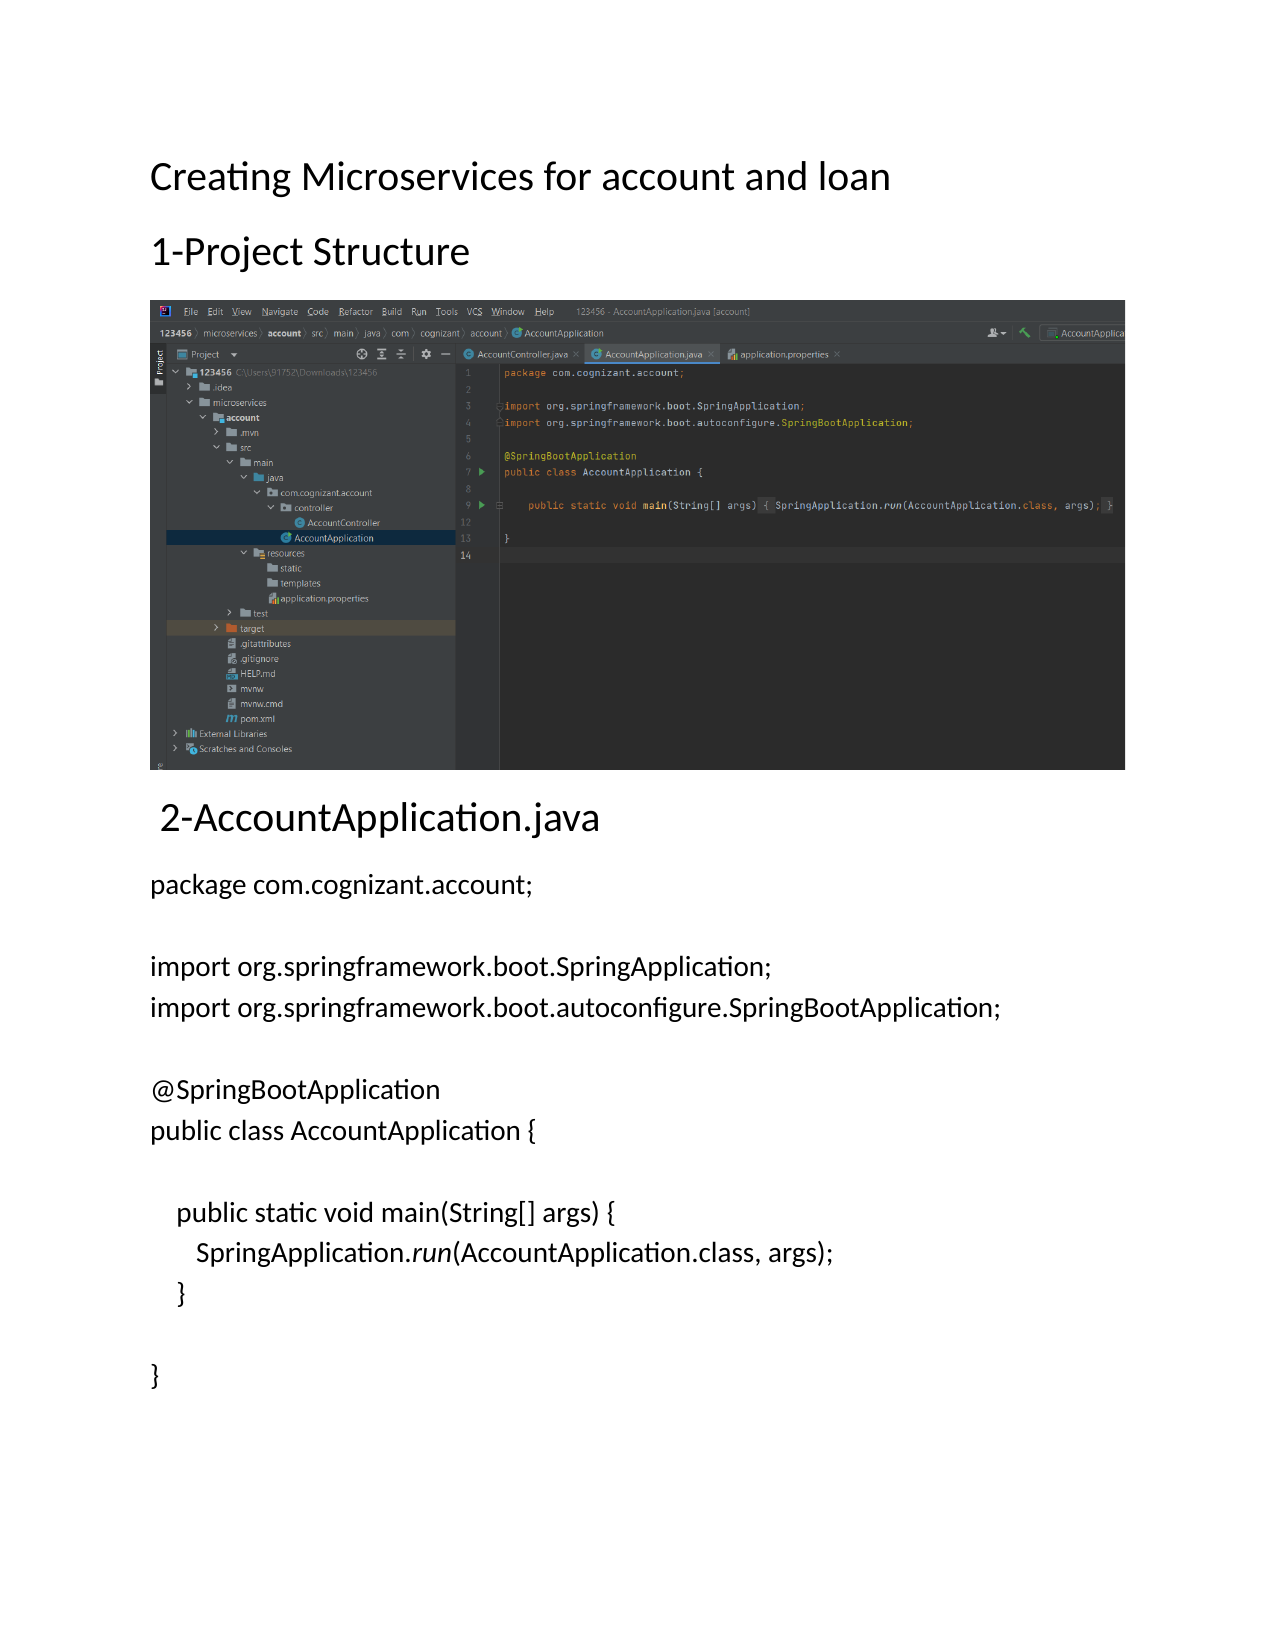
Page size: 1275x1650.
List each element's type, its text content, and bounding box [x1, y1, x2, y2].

text package com.cognizant.account; import org.springframework.boot.SpringApplication; import org.springframework.boot.autoconfigure.SpringBootApplication; @SpringBootApplication public class AccountApplication { public static void main(String[] args) { SpringApplication.run(AccountApplication.class, args); } } [150, 866, 1125, 1393]
text 2-AccountApplication.java [150, 791, 1125, 842]
text 1-Project Structure [150, 225, 1125, 276]
picture [150, 300, 1125, 770]
text Creating Microservices for account and loan [150, 150, 1125, 201]
